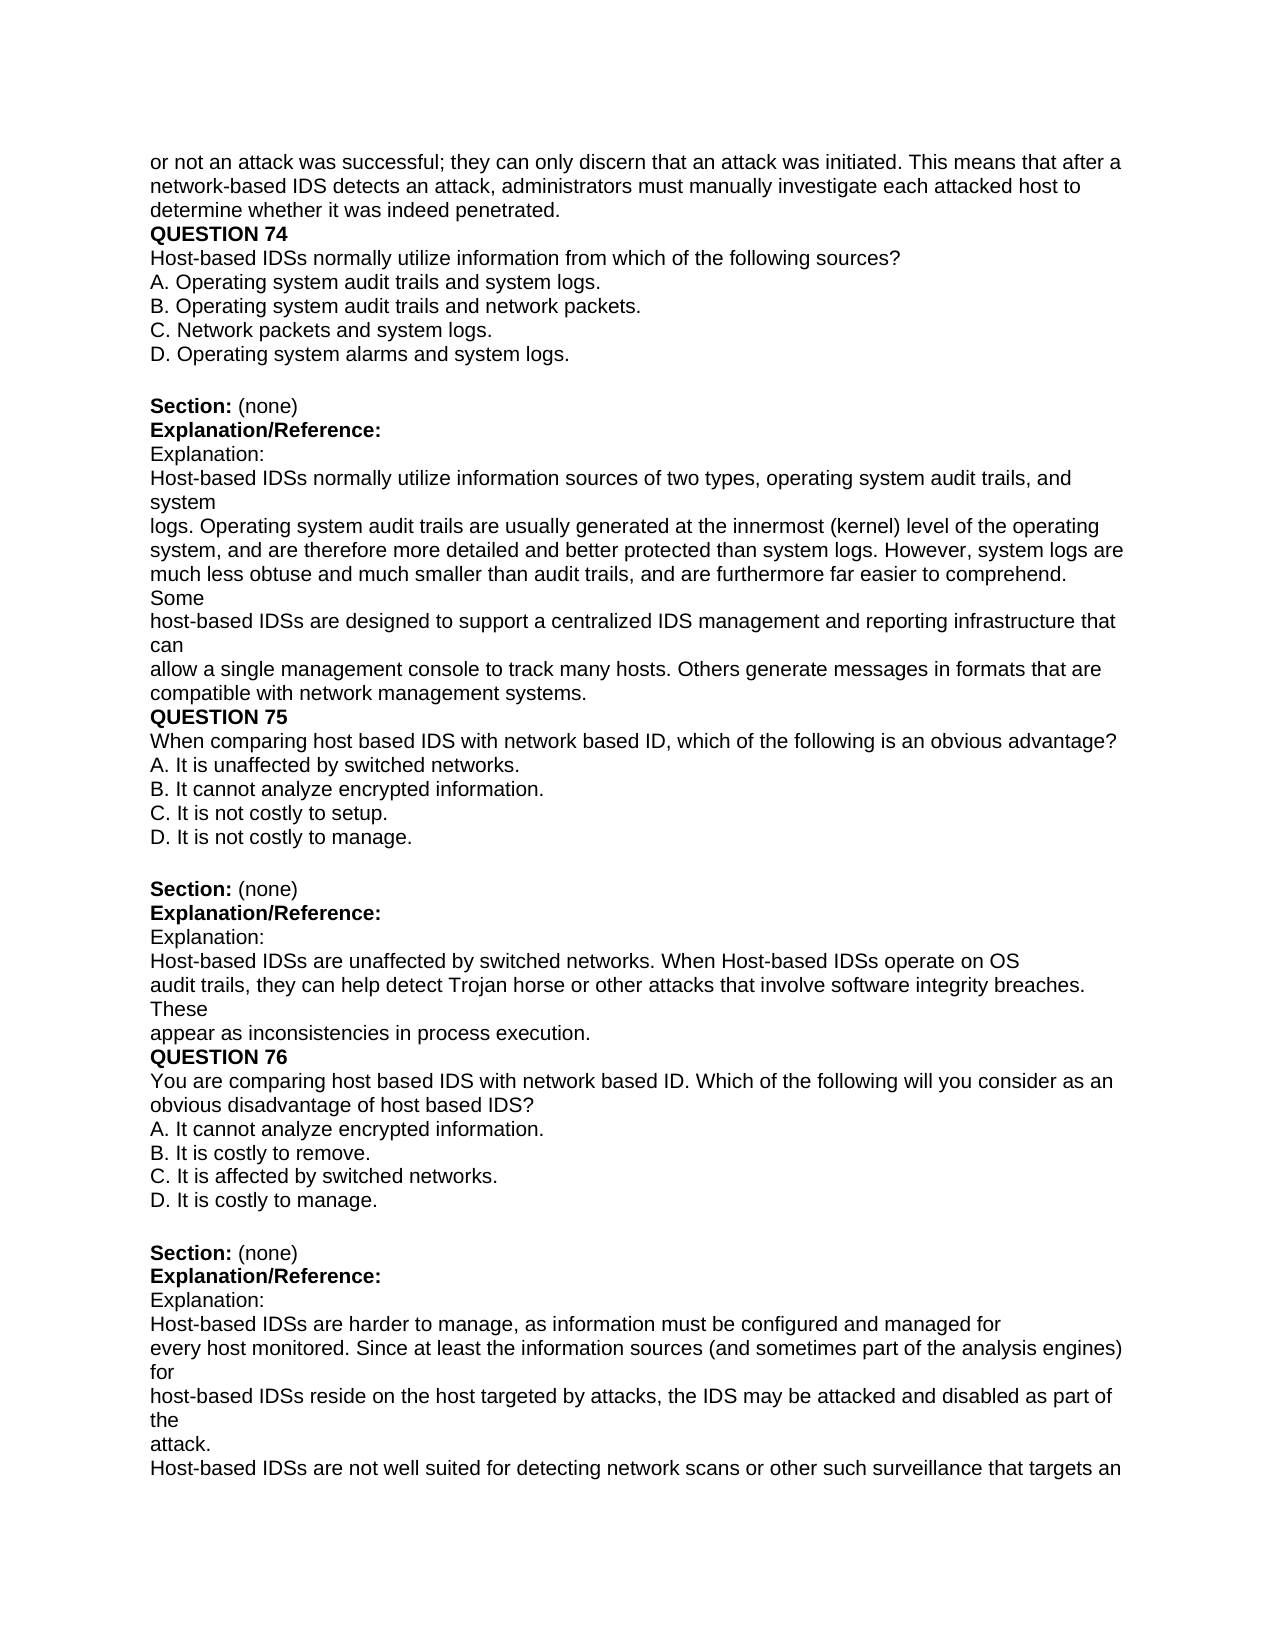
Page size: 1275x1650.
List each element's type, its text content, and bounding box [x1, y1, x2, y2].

text compatible with network management systems. [150, 681, 1125, 705]
text Explanation: [150, 925, 1125, 949]
text Explanation/Reference: [150, 418, 1125, 442]
text B. Operating system audit trails and network packets. [150, 294, 1125, 318]
text determine whether it was indeed penetrated. [150, 198, 1125, 222]
text A. It cannot analyze encrypted information. [150, 1116, 1125, 1140]
text system, and are therefore more detailed and better protected than system logs. However, system logs are [150, 537, 1125, 561]
text network-based IDS detects an attack, administrators must manually investigate each attacked host to [150, 174, 1125, 198]
text obvious disadvantage of host based IDS? [150, 1092, 1125, 1116]
text Explanation/Reference: [150, 901, 1125, 925]
text Host-based IDSs are harder to manage, as information must be configured and managed for [150, 1312, 1125, 1336]
text Host-based IDSs are unaffected by switched networks. When Host-based IDSs operate on OS [150, 949, 1125, 973]
text logs. Operating system audit trails are usually generated at the innermost (kernel) level of the operating [150, 513, 1125, 537]
text attack. [150, 1432, 1125, 1456]
text C. Network packets and system logs. [150, 318, 1125, 342]
text Explanation/Reference: [150, 1264, 1125, 1288]
text D. It is not costly to manage. [150, 825, 1125, 849]
text Explanation: [150, 1288, 1125, 1312]
text much less obtuse and much smaller than audit trails, and are furthermore far easier to comprehend. Some [150, 561, 1125, 609]
text Explanation: [150, 442, 1125, 466]
text QUESTION 74 [150, 222, 1125, 246]
text Section: (none) [150, 1240, 1125, 1264]
text host-based IDSs are designed to support a centralized IDS management and reporting infrastructure that can [150, 609, 1125, 657]
text audit trails, they can help detect Trojan horse or other attacks that involve software integrity breaches. These [150, 973, 1125, 1021]
text A. Operating system audit trails and system logs. [150, 270, 1125, 294]
text host-based IDSs reside on the host targeted by attacks, the IDS may be attacked and disabled as part of the [150, 1384, 1125, 1432]
text Section: (none) [150, 394, 1125, 418]
text Host-based IDSs normally utilize information from which of the following sources? [150, 246, 1125, 270]
text Host-based IDSs are not well suited for detecting network scans or other such surveillance that targets an [150, 1456, 1125, 1480]
text every host monitored. Since at least the information sources (and sometimes part of the analysis engines) for [150, 1336, 1125, 1384]
text B. It cannot analyze encrypted information. [150, 777, 1125, 801]
text When comparing host based IDS with network based ID, which of the following is an obvious advantage? [150, 729, 1125, 753]
text C. It is affected by switched networks. [150, 1164, 1125, 1188]
text Section: (none) [150, 877, 1125, 901]
text D. Operating system alarms and system logs. [150, 342, 1125, 366]
text A. It is unaffected by switched networks. [150, 753, 1125, 777]
text QUESTION 76 [150, 1044, 1125, 1068]
text allow a single management console to track many hosts. Others generate messages in formats that are [150, 657, 1125, 681]
text QUESTION 75 [150, 705, 1125, 729]
text or not an attack was successful; they can only discern that an attack was initiated. This means that after a [150, 150, 1125, 174]
text B. It is costly to remove. [150, 1140, 1125, 1164]
text You are comparing host based IDS with network based ID. Which of the following will you consider as an [150, 1068, 1125, 1092]
text C. It is not costly to setup. [150, 801, 1125, 825]
text appear as inconsistencies in process execution. [150, 1021, 1125, 1044]
text D. It is costly to manage. [150, 1188, 1125, 1212]
text Host-based IDSs normally utilize information sources of two types, operating system audit trails, and system [150, 466, 1125, 513]
